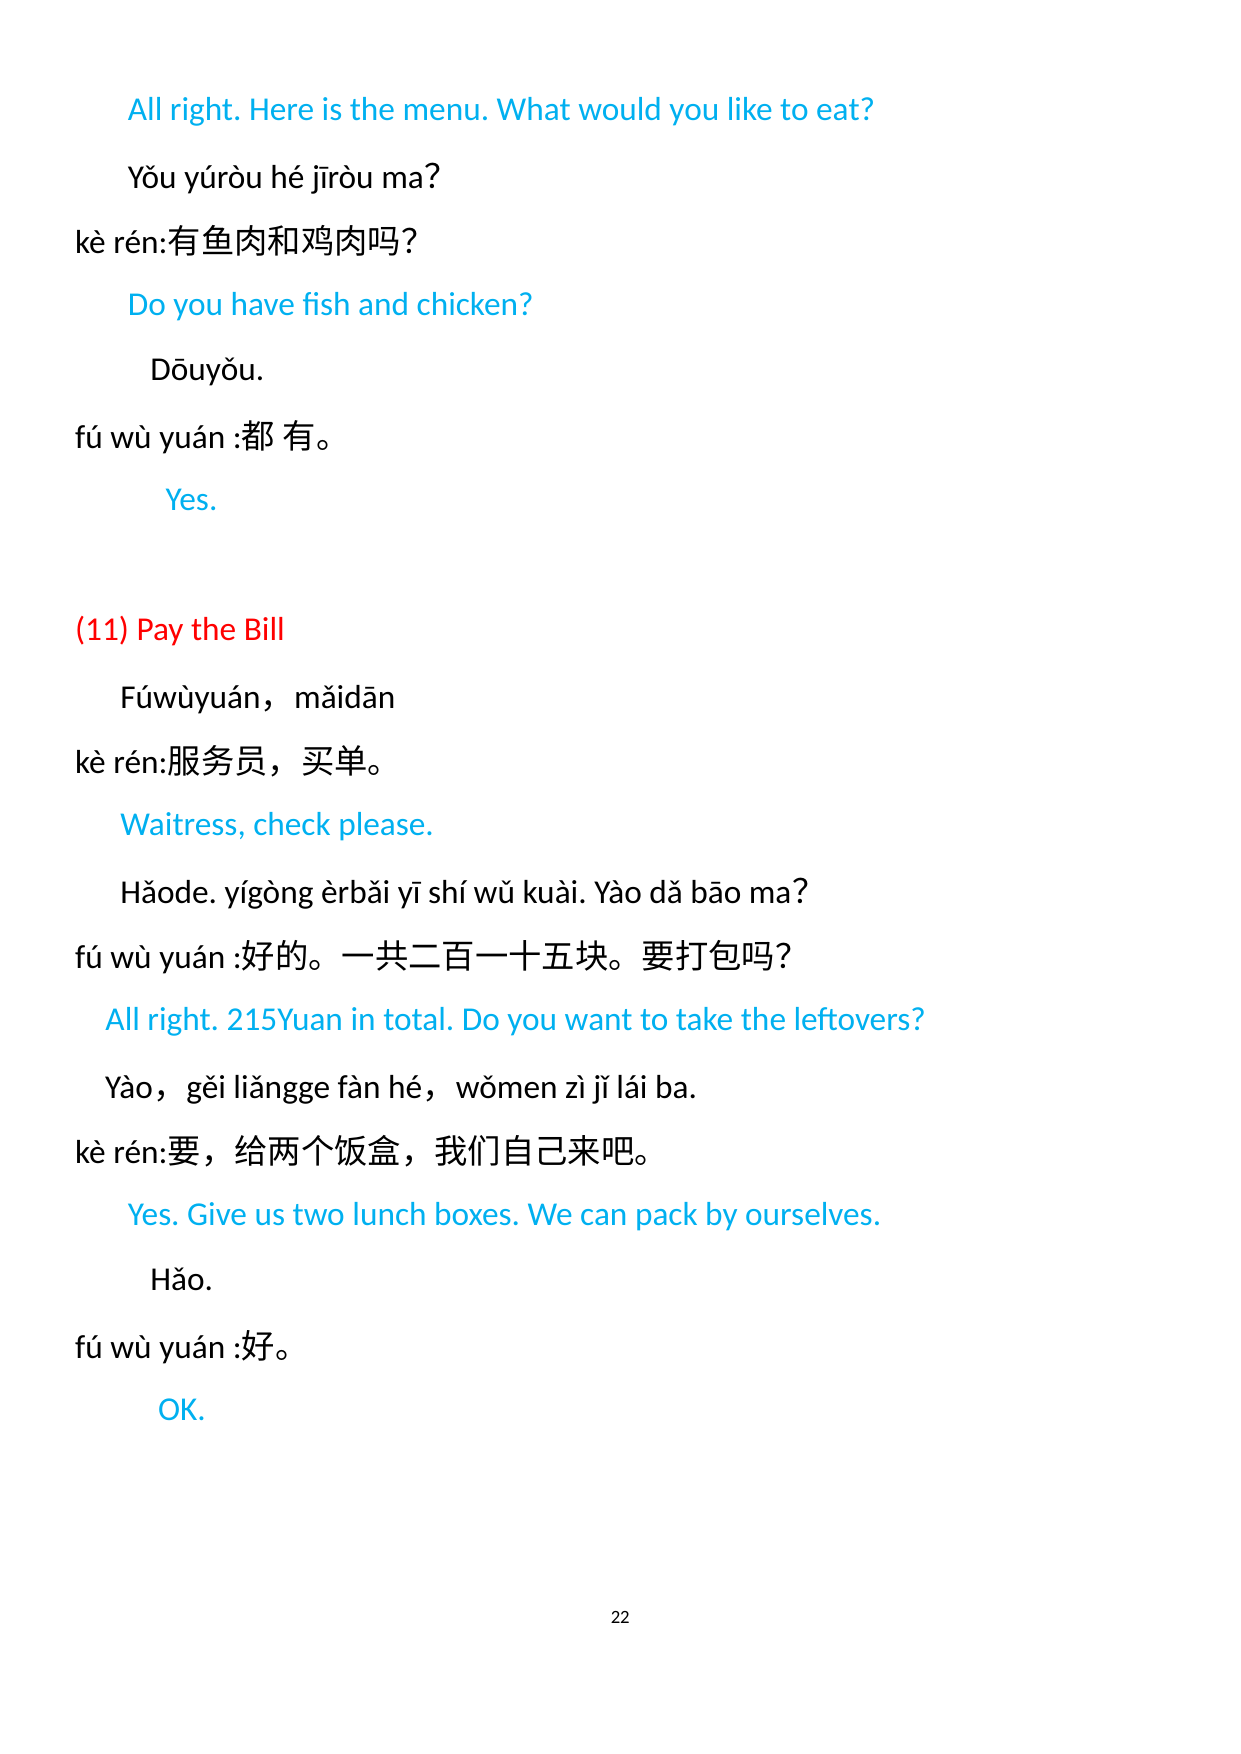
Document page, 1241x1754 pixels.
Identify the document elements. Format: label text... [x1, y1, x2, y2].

text Yào，gěi liǎngge fàn hé，wǒmen zì jǐ lái ba. [75, 1051, 1165, 1116]
text Yǒu yúròu hé jīròu ma？ [75, 141, 1165, 206]
text fú wù yuán :都 有。 [75, 401, 1165, 466]
text Hǎode. yígòng èrbǎi yī shí wǔ kuài. Yào dǎ bāo ma？ [75, 856, 1165, 921]
text kè rén:要，给两个饭盒，我们自己来吧。 [75, 1116, 1165, 1181]
text Do you have fish and chicken? [75, 271, 1165, 336]
text Hǎo. [75, 1246, 1165, 1311]
text (11) Pay the Bill [75, 596, 1165, 661]
text Waitress, check please. [75, 791, 1165, 856]
text All right. Here is the menu. What would you like to eat? [75, 76, 1165, 141]
text kè rén:服务员，买单。 [75, 726, 1165, 791]
text Yes. [75, 466, 1165, 531]
text OK. [75, 1376, 1165, 1441]
text Dōuyǒu. [75, 336, 1165, 401]
text fú wù yuán :好。 [75, 1311, 1165, 1376]
text fú wù yuán :好的。一共二百一十五块。要打包吗？ [75, 921, 1165, 986]
text Yes. Give us two lunch boxes. We can pack by ourselves. [75, 1181, 1165, 1246]
text All right. 215Yuan in total. Do you want to take the leftovers? [75, 986, 1165, 1051]
text kè rén:有鱼肉和鸡肉吗？ [75, 206, 1165, 271]
text Fúwùyuán，mǎidān [75, 661, 1165, 726]
